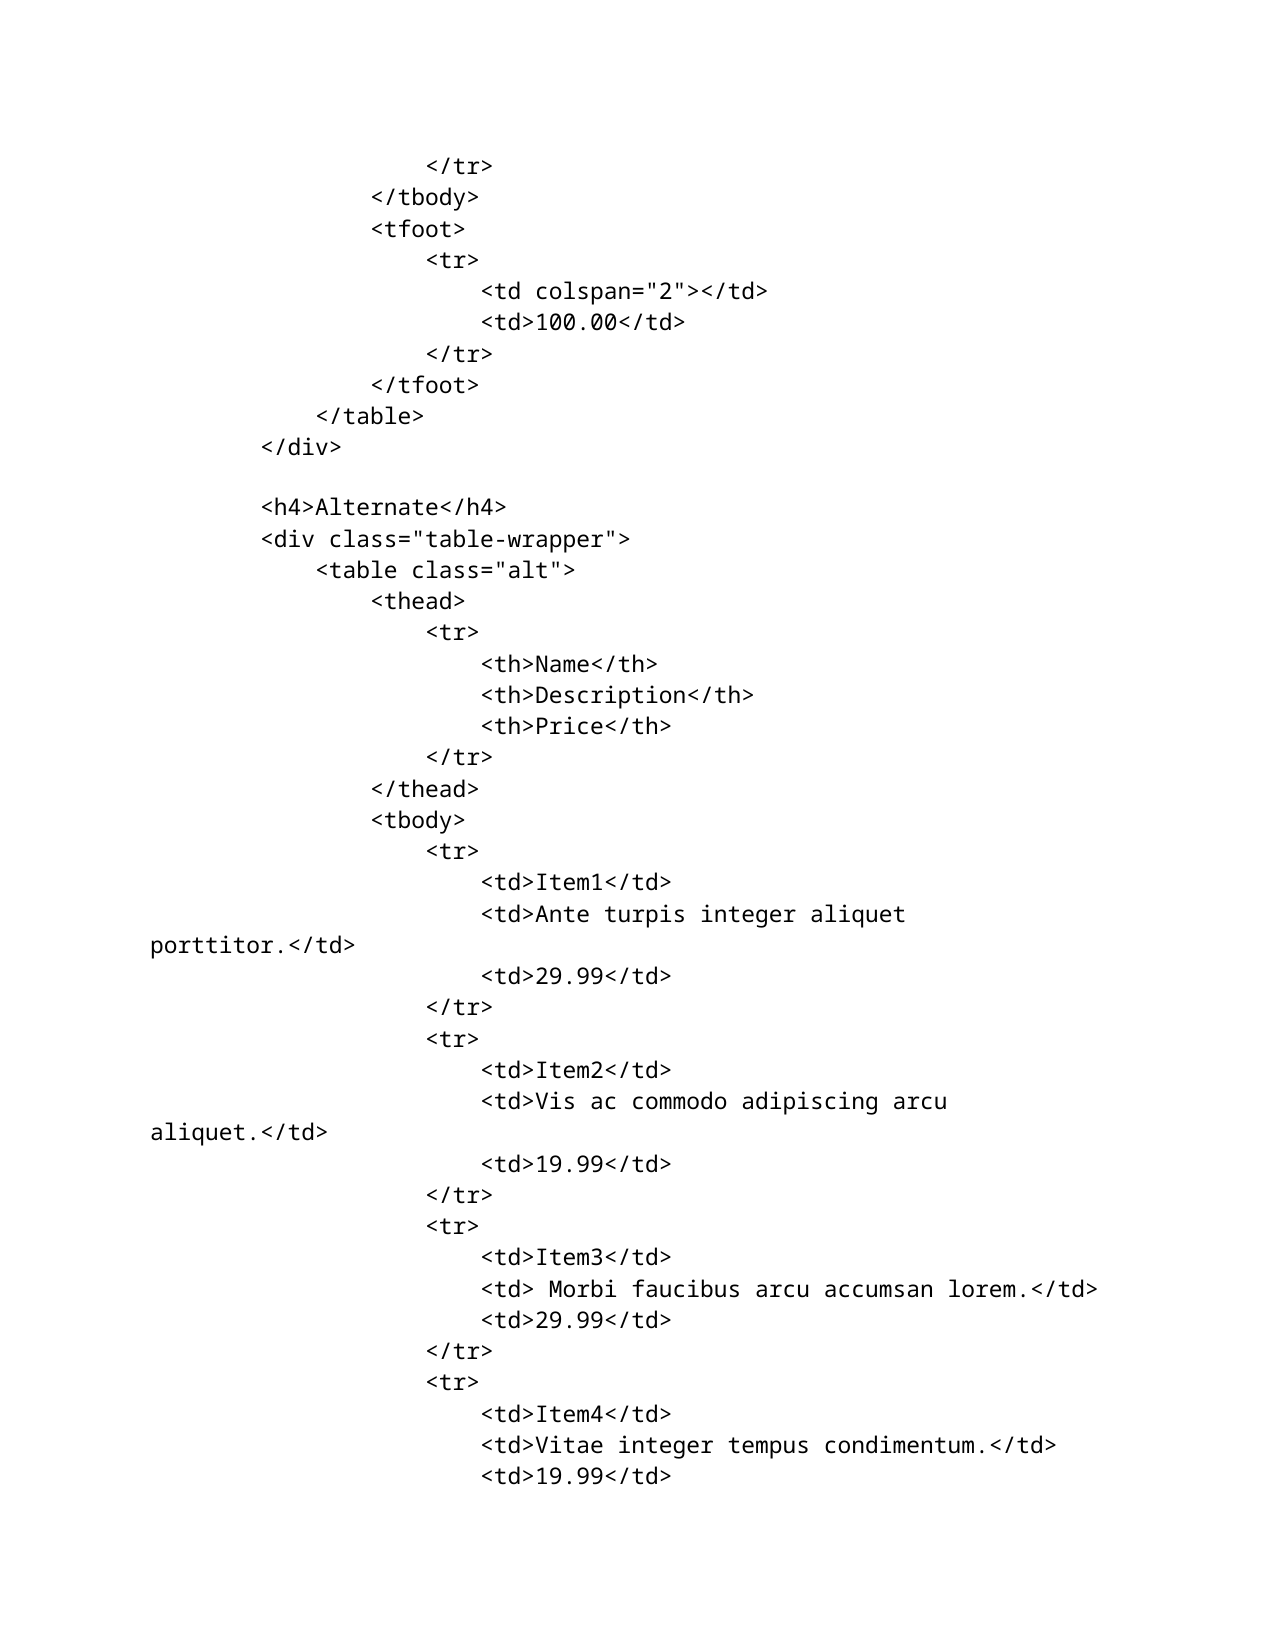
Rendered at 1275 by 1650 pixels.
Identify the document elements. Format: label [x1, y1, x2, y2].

text [150, 150, 1125, 1491]
